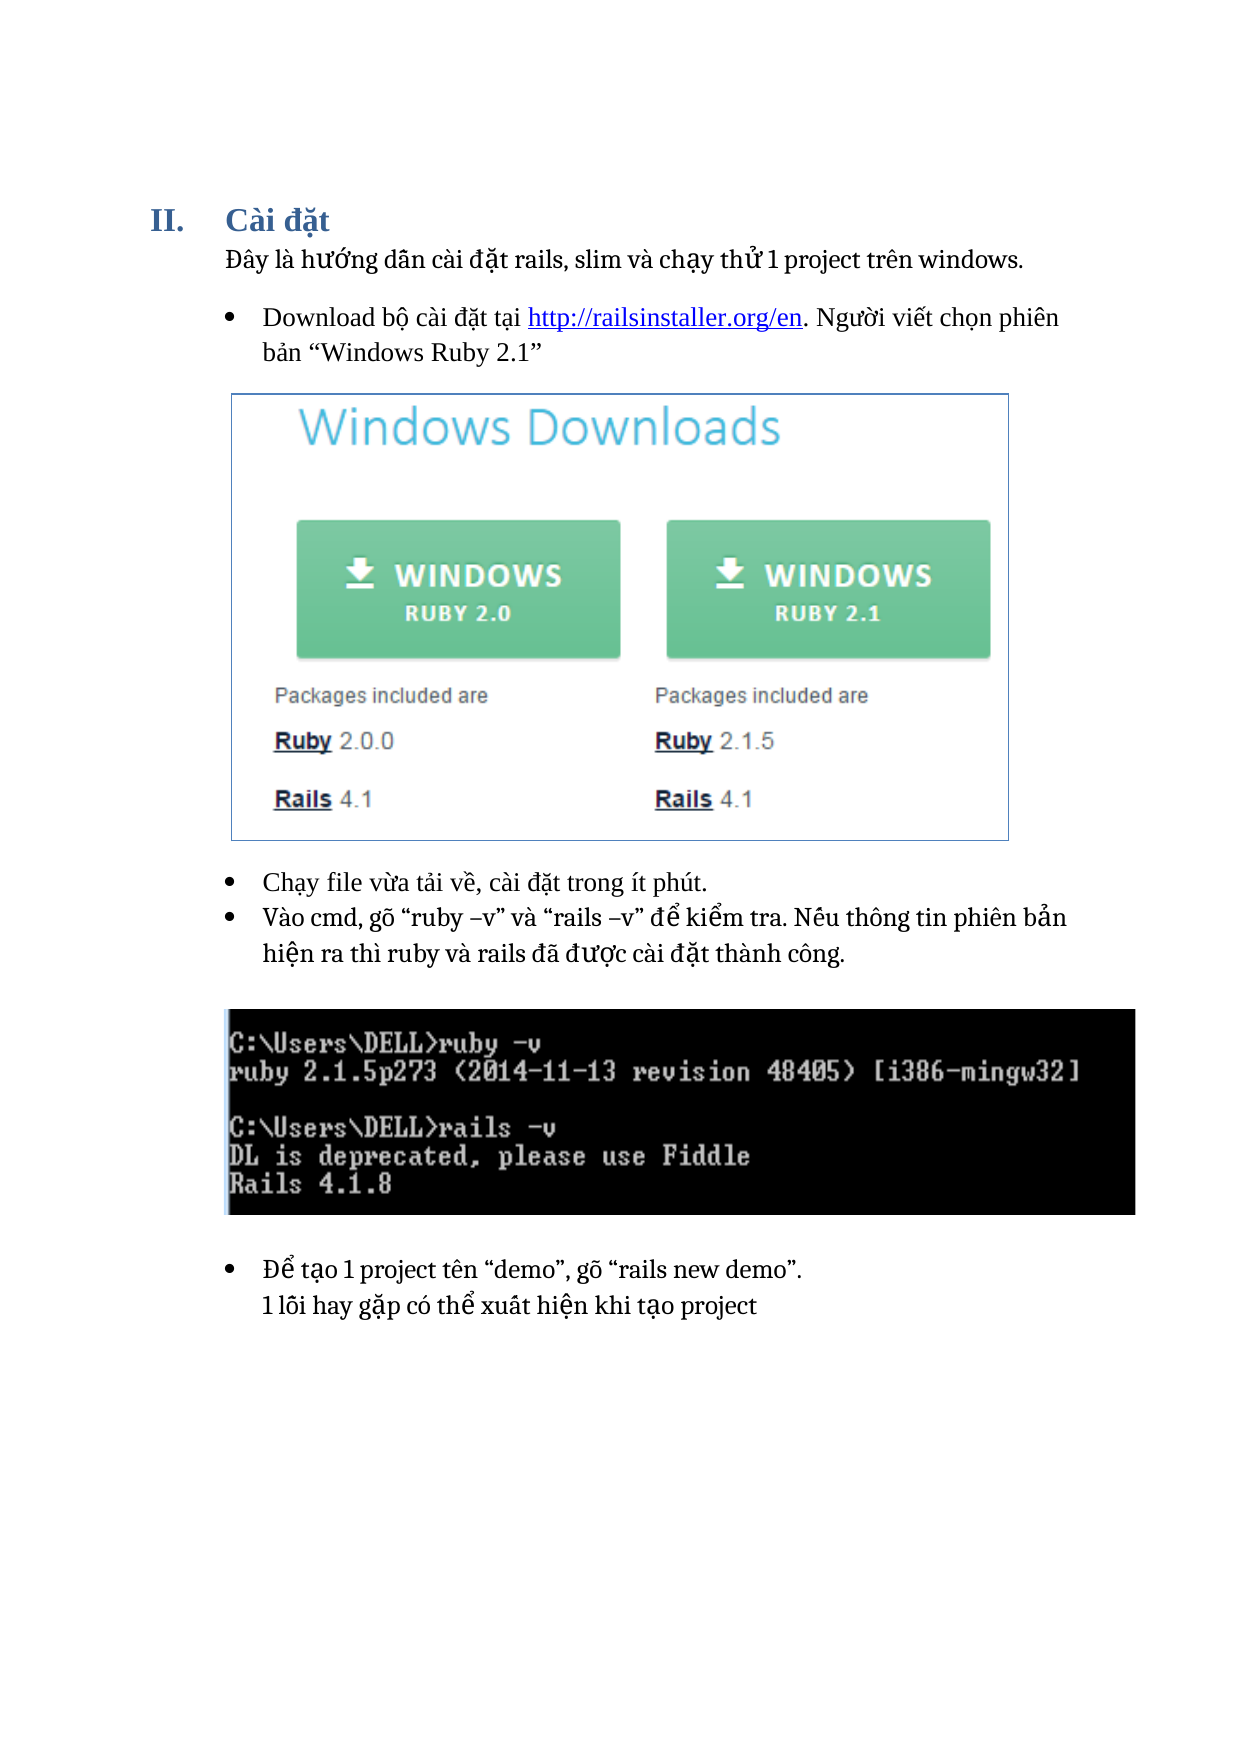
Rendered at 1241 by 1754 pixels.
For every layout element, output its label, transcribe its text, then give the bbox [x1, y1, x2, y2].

list Chạy file vừa tải về, cài đặt trong ít phút. [225, 866, 1090, 898]
text Đây là hướng dẫn cài đặt rails, slim và chạy thử 1 project trên windows. [225, 244, 1090, 275]
picture [223, 1009, 1136, 1215]
list 1 lỗi hay gặp có thể xuất hiện khi tạo project [262, 1290, 1090, 1321]
subtitle II. Cài đặt [150, 200, 1090, 238]
list Vào cmd, gõ “ruby –v” và “rails –v” để kiểm tra. Nếu thông tin phiên bản hiện ra thì ruby và rails đã được cài đặt thành công. [225, 902, 1090, 969]
list Để tạo 1 project tên “demo”, gõ “rails new demo”. [225, 1254, 1090, 1285]
list Download bộ cài đặt tại http://railsinstaller.org/en. Người viết chọn phiên bản “Windows Ruby 2.1” [225, 301, 1090, 368]
picture [232, 395, 1008, 840]
